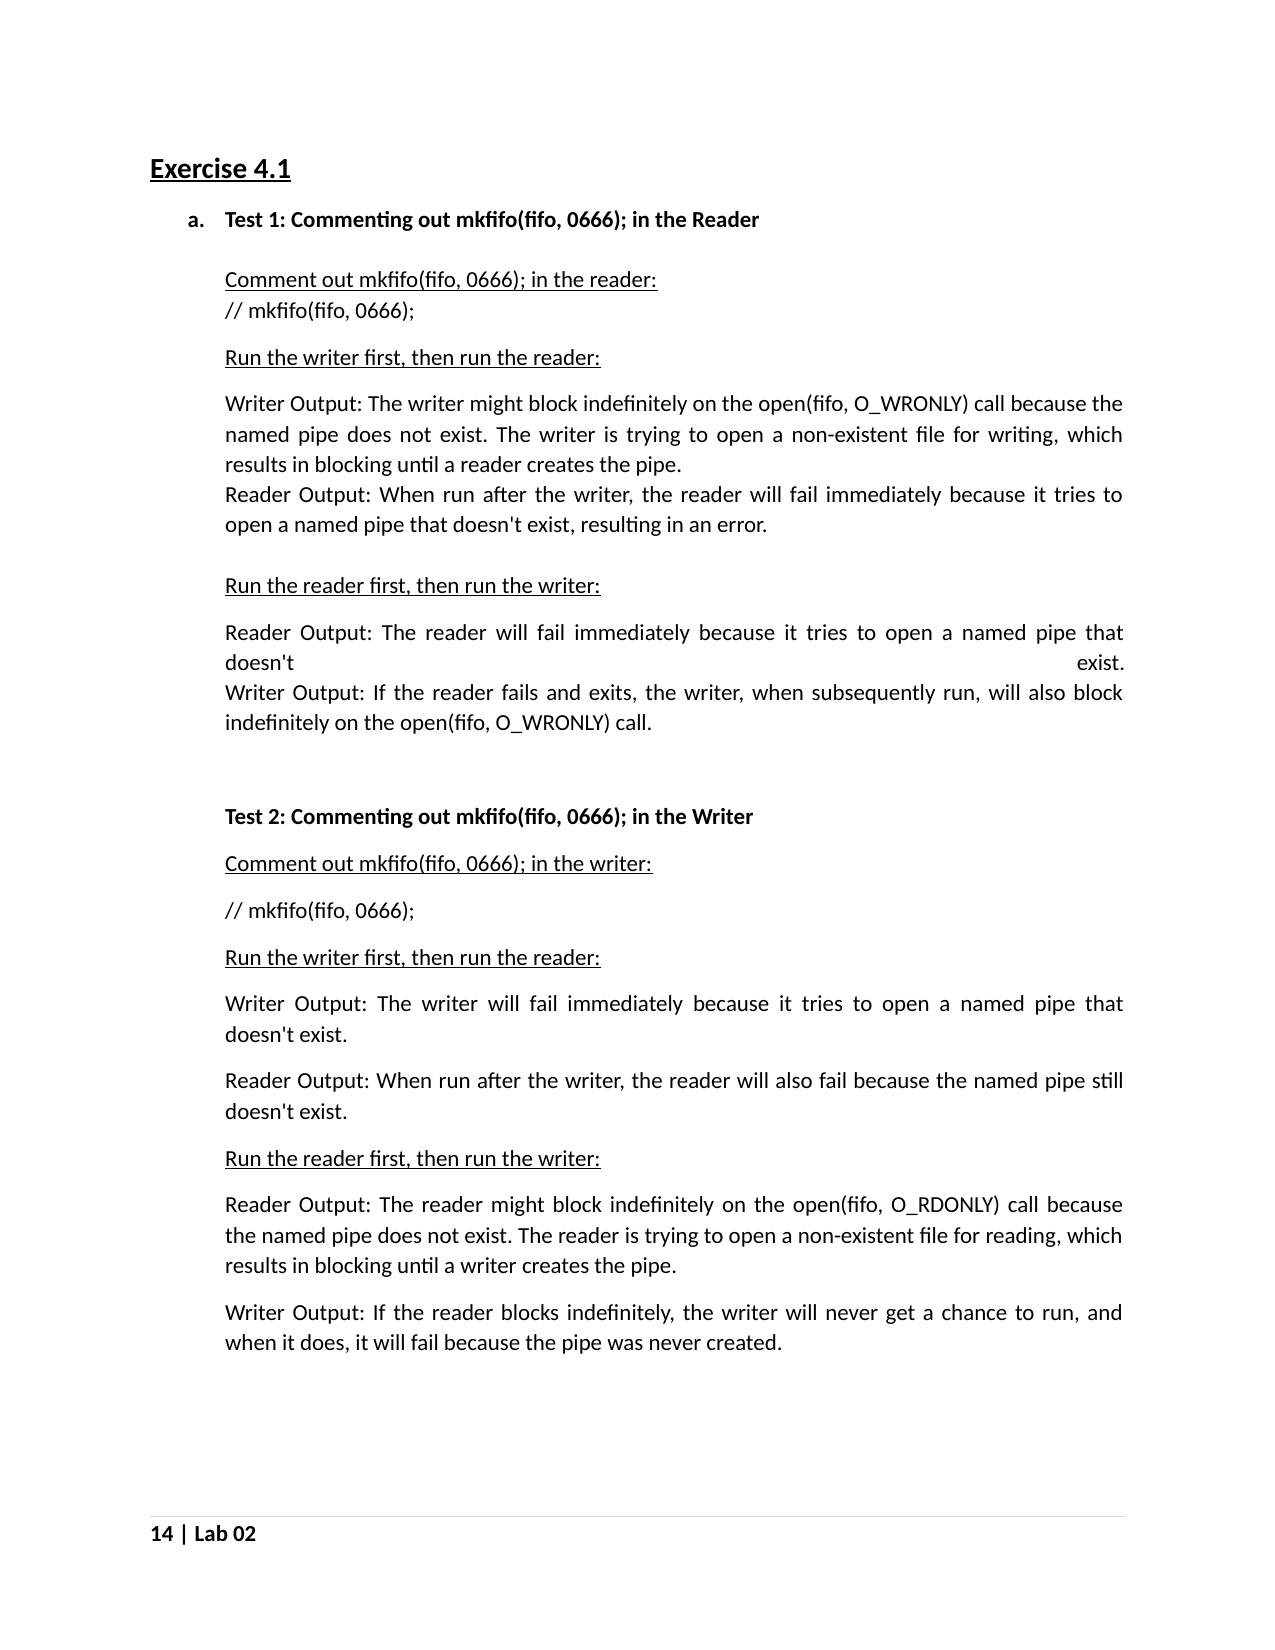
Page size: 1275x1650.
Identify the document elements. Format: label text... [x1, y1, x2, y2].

text Run the writer first, then run the reader: [150, 343, 1125, 371]
list Test 1: Commenting out mkfifo(fifo, 0666); in the Reader [187, 205, 1125, 233]
text Test 2: Commenting out mkfifo(fifo, 0666); in the Writer [225, 802, 1125, 830]
list Reader Output: When run after the writer, the reader will fail immediately because it tries to open a named pipe that doesn't exist, resulting in an error. [225, 480, 1125, 538]
list // mkfifo(fifo, 0666); [225, 296, 1125, 324]
text Writer Output: The writer will fail immediately because it tries to open a named pipe that doesn't exist. [225, 989, 1125, 1048]
list Run the reader first, then run the writer: [225, 571, 1125, 599]
text Run the writer first, then run the reader: [225, 943, 1125, 971]
text Reader Output: The reader might block indefinitely on the open(fifo, O_RDONLY) call because the named pipe does not exist. The reader is trying to open a non-existent file for reading, which results in blocking until a writer creates the pipe. [225, 1191, 1125, 1279]
text Writer Output: If the reader blocks indefinitely, the writer will never get a chance to run, and when it does, it will fail because the pipe was never created. [225, 1298, 1125, 1356]
list Comment out mkfifo(fifo, 0666); in the reader: [225, 266, 1125, 293]
text Run the reader first, then run the writer: [225, 1144, 1125, 1172]
list Writer Output: The writer might block indefinitely on the open(fifo, O_WRONLY) call because the named pipe does not exist. The writer is trying to open a non-existent file for writing, which results in blocking until a reader creates the pipe. [225, 389, 1125, 478]
text Reader Output: The reader will fail immediately because it tries to open a named pipe that doesn't exist. Writer Output: If the reader fails and exits, the writer, when subsequently run, will also block indefinitely on the open(fifo, O_WRONLY) call. [225, 618, 1125, 736]
text Reader Output: When run after the writer, the reader will also fail because the named pipe still doesn't exist. [225, 1067, 1125, 1125]
text // mkfifo(fifo, 0666); [225, 896, 1125, 924]
text Exercise 4.1 [150, 150, 1125, 186]
text Comment out mkfifo(fifo, 0666); in the writer: [225, 849, 1125, 877]
